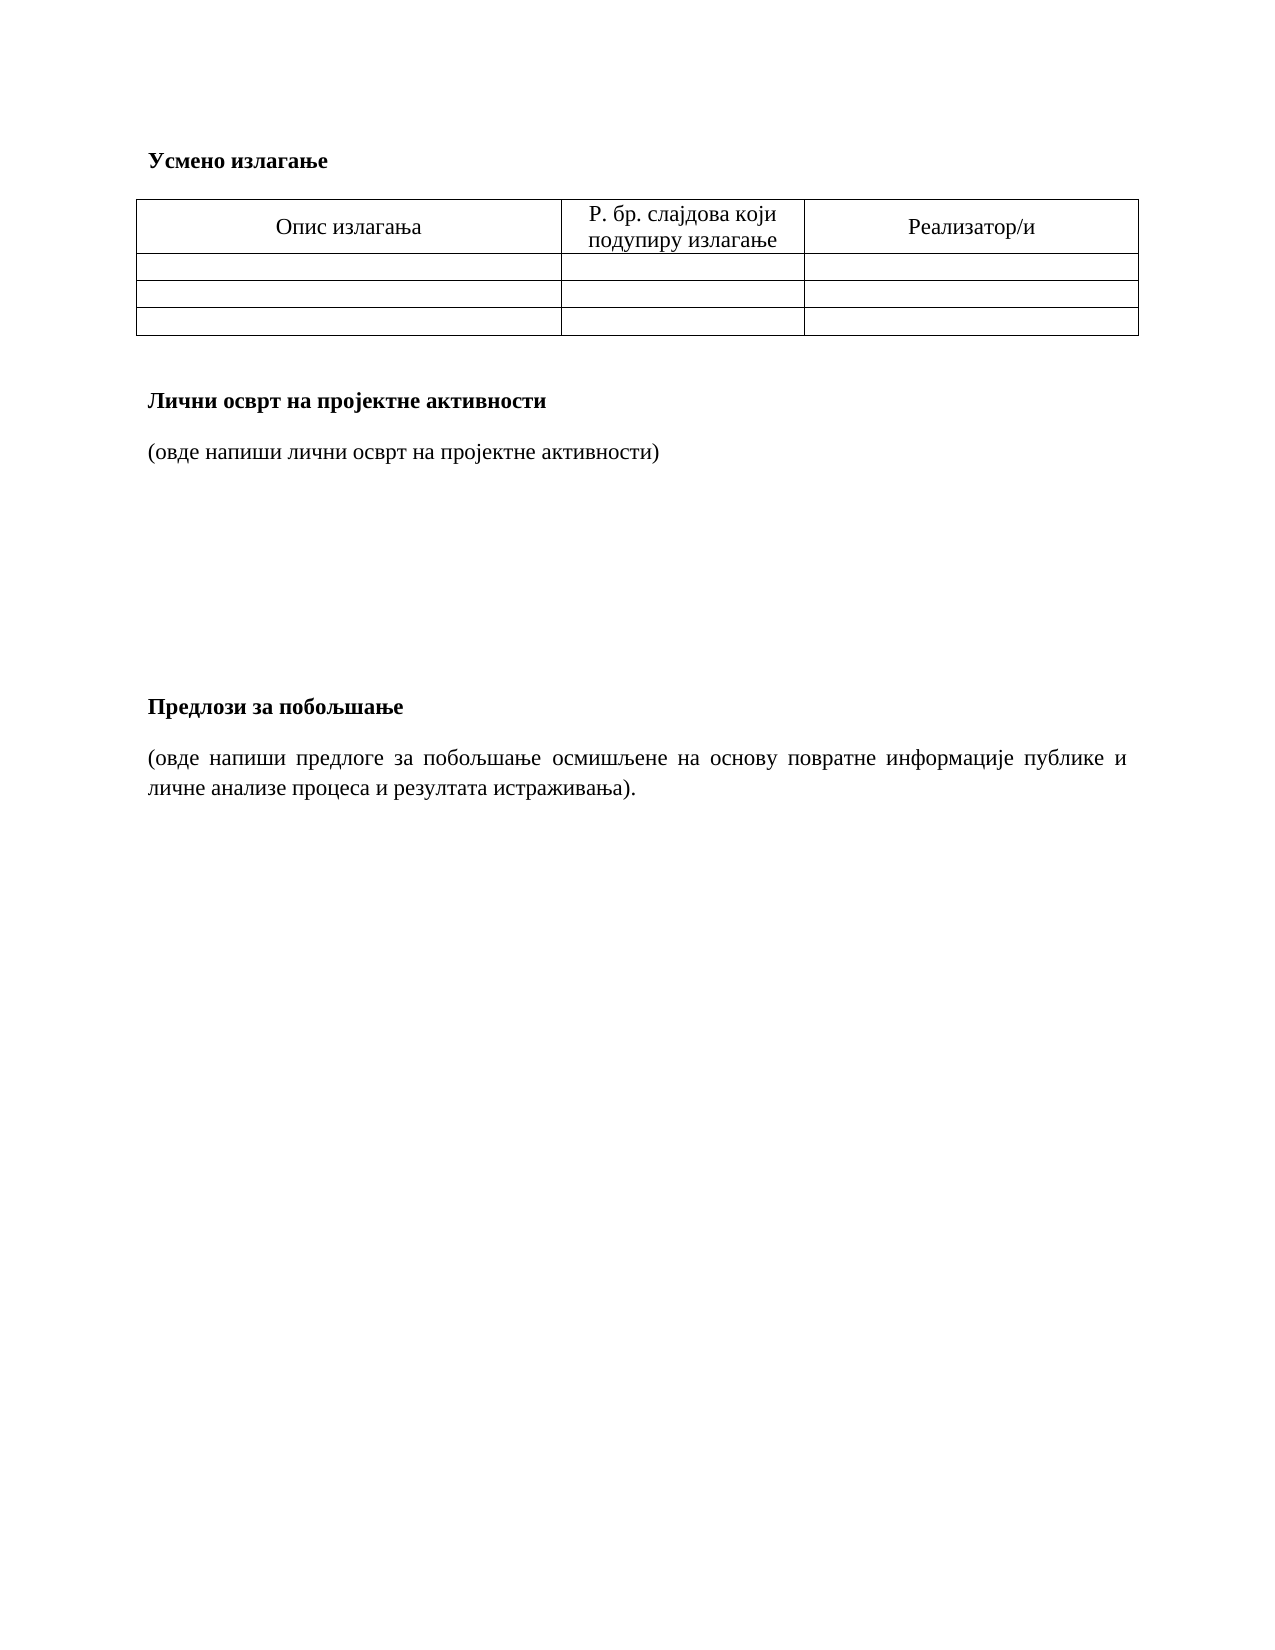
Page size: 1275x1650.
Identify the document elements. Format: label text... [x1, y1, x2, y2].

text (овде напиши лични осврт на пројектне активности) [148, 438, 1127, 464]
table_cell [805, 308, 1138, 334]
table_header Реализатор/и [805, 200, 1138, 252]
table_cell [805, 281, 1138, 307]
table_cell [562, 281, 804, 307]
text Предлози за побољшање [148, 693, 1127, 719]
text Усмено излагање [148, 148, 1127, 174]
table_cell [137, 308, 561, 334]
table_cell [137, 281, 561, 307]
table_cell [805, 254, 1138, 280]
table_cell [562, 308, 804, 334]
table_cell [137, 254, 561, 280]
text (овде напиши предлоге за побољшање осмишљене на основу повратне информације публике и личне анализе процеса и резултата истраживања). [148, 744, 1127, 801]
table_header Опис излагања [137, 200, 561, 252]
table_cell [562, 254, 804, 280]
text Лични осврт на пројектне активности [148, 387, 1127, 413]
table_header Р. бр. слајдова који подупиру излагање [562, 200, 804, 252]
